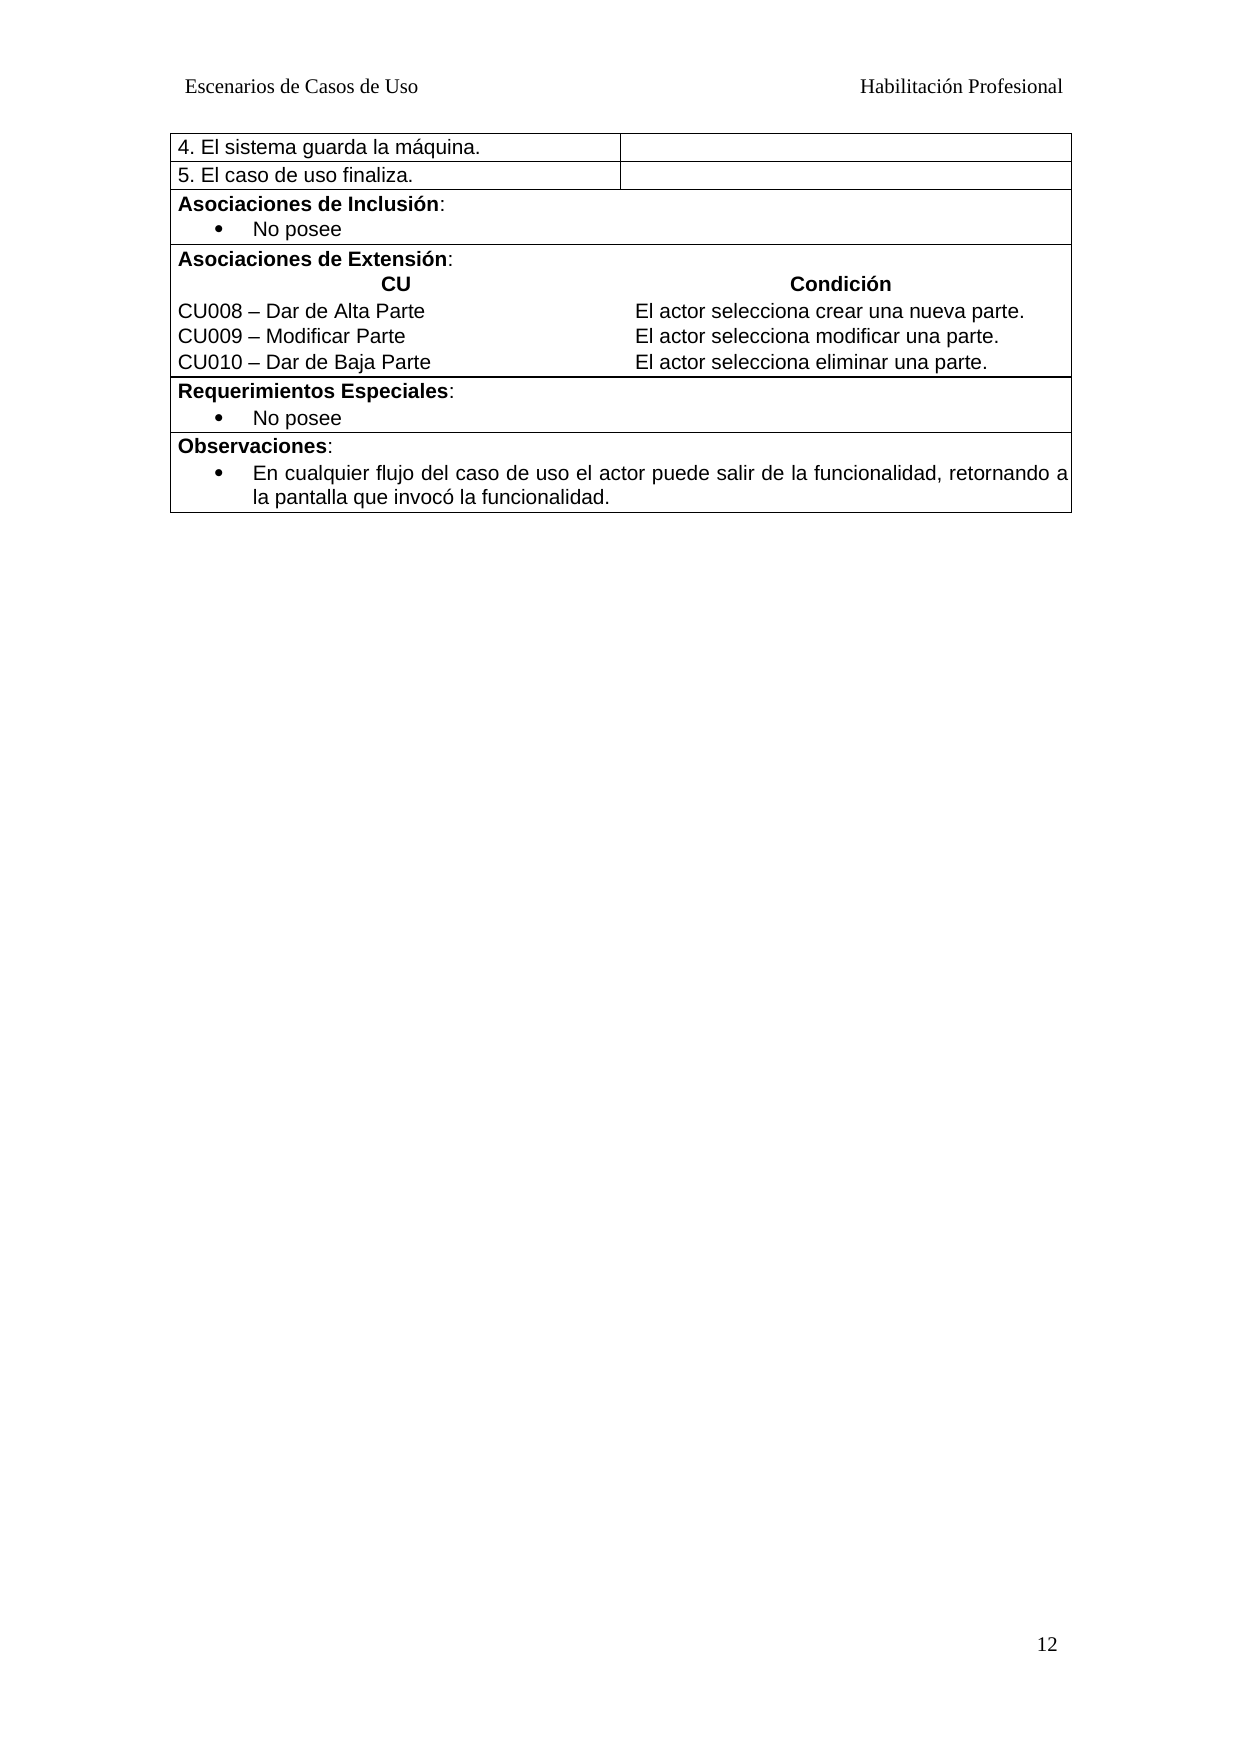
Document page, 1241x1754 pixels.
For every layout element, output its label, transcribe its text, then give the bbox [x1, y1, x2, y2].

table_cell Asociaciones de Inclusión: No posee [171, 190, 1071, 244]
table_cell [621, 134, 1071, 161]
table_cell [621, 162, 1071, 189]
table_cell Asociaciones de Extensión: CU Condición CU008 – Dar de Alta Parte El actor selecciona crear una nueva parte. CU009 – Modificar Parte El actor selecciona modificar una parte. CU010 – Dar de Baja Parte El actor selecciona eliminar una parte. [171, 245, 1071, 376]
table_cell El sistema guarda la máquina. [171, 134, 620, 161]
table_cell Observaciones: En cualquier flujo del caso de uso el actor puede salir de la funcionalidad, retornando a la pantalla que invocó la funcionalidad. [171, 433, 1071, 512]
table_cell Requerimientos Especiales: No posee [171, 378, 1071, 432]
table_cell El caso de uso finaliza. [171, 162, 620, 189]
